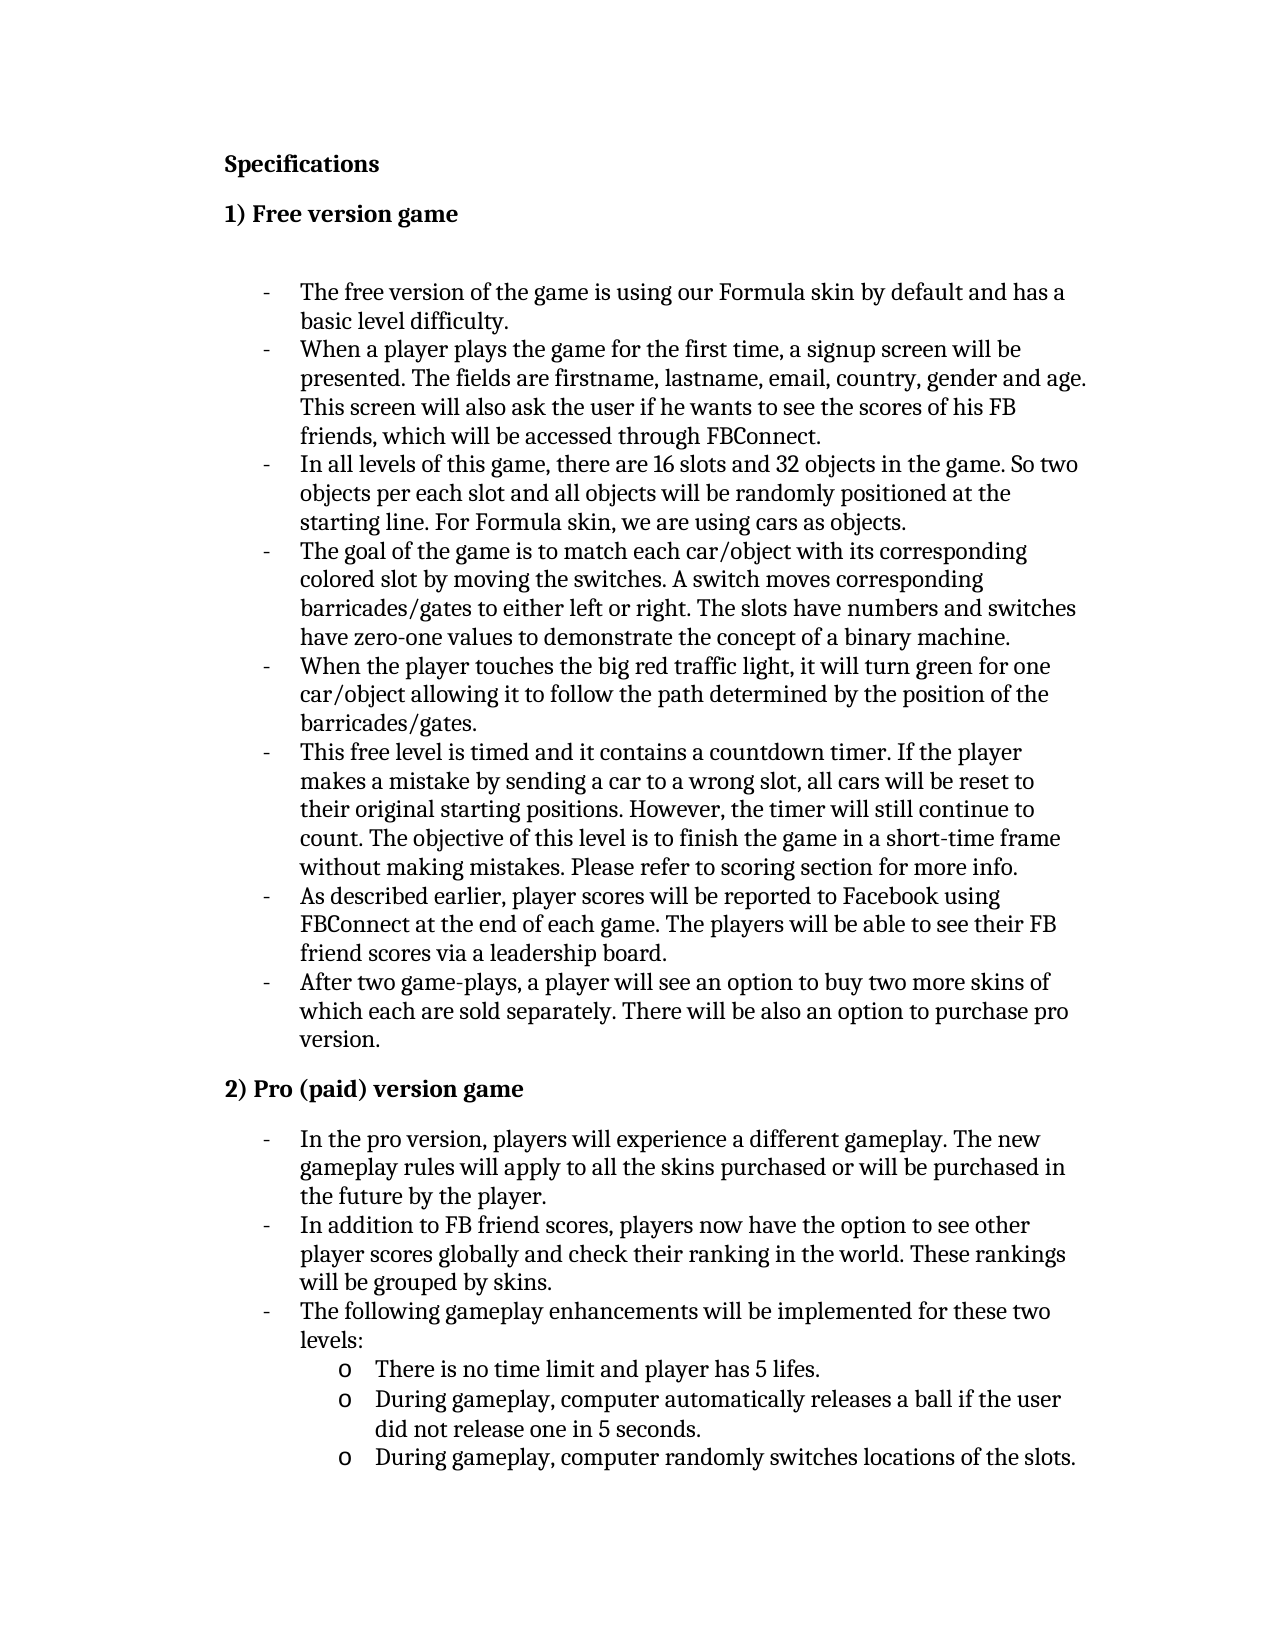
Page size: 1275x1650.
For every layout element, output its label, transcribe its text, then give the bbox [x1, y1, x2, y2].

text Specifications [225, 150, 1087, 179]
list As described earlier, player scores will be reported to Facebook using FBConnect at the end of each game. The players will be able to see their FB friend scores via a leadership board. [262, 882, 1087, 968]
list The following gameplay enhancements will be implemented for these two levels: [262, 1297, 1087, 1354]
list In the pro version, players will experience a different gameplay. The new gameplay rules will apply to all the skins purchased or will be purchased in the future by the player. [262, 1124, 1087, 1211]
list The free version of the game is using our Formula skin by default and has a basic level difficulty. [262, 278, 1087, 335]
list This free level is timed and it contains a countdown timer. If the player makes a mistake by sending a car to a wrong slot, all cars will be reset to their original starting positions. However, the timer will still continue to count. The objective of this level is to finish the game in a short-time frame without making mistakes. Please refer to scoring section for more info. [262, 738, 1087, 882]
list In all levels of this game, there are 16 slots and 32 objects in the game. So two objects per each slot and all objects will be randomly positioned at the starting line. For Formula skin, we are using cars as objects. [262, 450, 1087, 537]
list When a player plays the game for the first time, a signup screen will be presented. The fields are firstname, lastname, email, country, gender and age. This screen will also ask the user if he wants to see the scores of his FB friends, which will be accessed through FBConnect. [262, 335, 1087, 450]
list There is no time limit and player has 5 lifes. [337, 1354, 1087, 1384]
list During gameplay, computer randomly switches locations of the slots. [337, 1443, 1087, 1473]
text 1) Free version game [225, 199, 1087, 228]
list When the player touches the big red traffic light, it will turn green for one car/object allowing it to follow the path determined by the position of the barricades/gates. [262, 652, 1087, 738]
list After two game-plays, a player will see an option to buy two more skins of which each are sold separately. There will be also an option to purchase pro version. [262, 968, 1087, 1054]
list In addition to FB friend scores, players now have the option to see other player scores globally and check their ranking in the world. These rankings will be grouped by skins. [262, 1211, 1087, 1297]
list During gameplay, computer automatically releases a ball if the user did not release one in 5 seconds. [337, 1384, 1087, 1443]
text 2) Pro (paid) version game [225, 1075, 1087, 1104]
list The goal of the game is to match each car/object with its corresponding colored slot by moving the switches. A switch moves corresponding barricades/gates to either left or right. The slots have numbers and switches have zero-one values to demonstrate the concept of a binary machine. [262, 537, 1087, 652]
